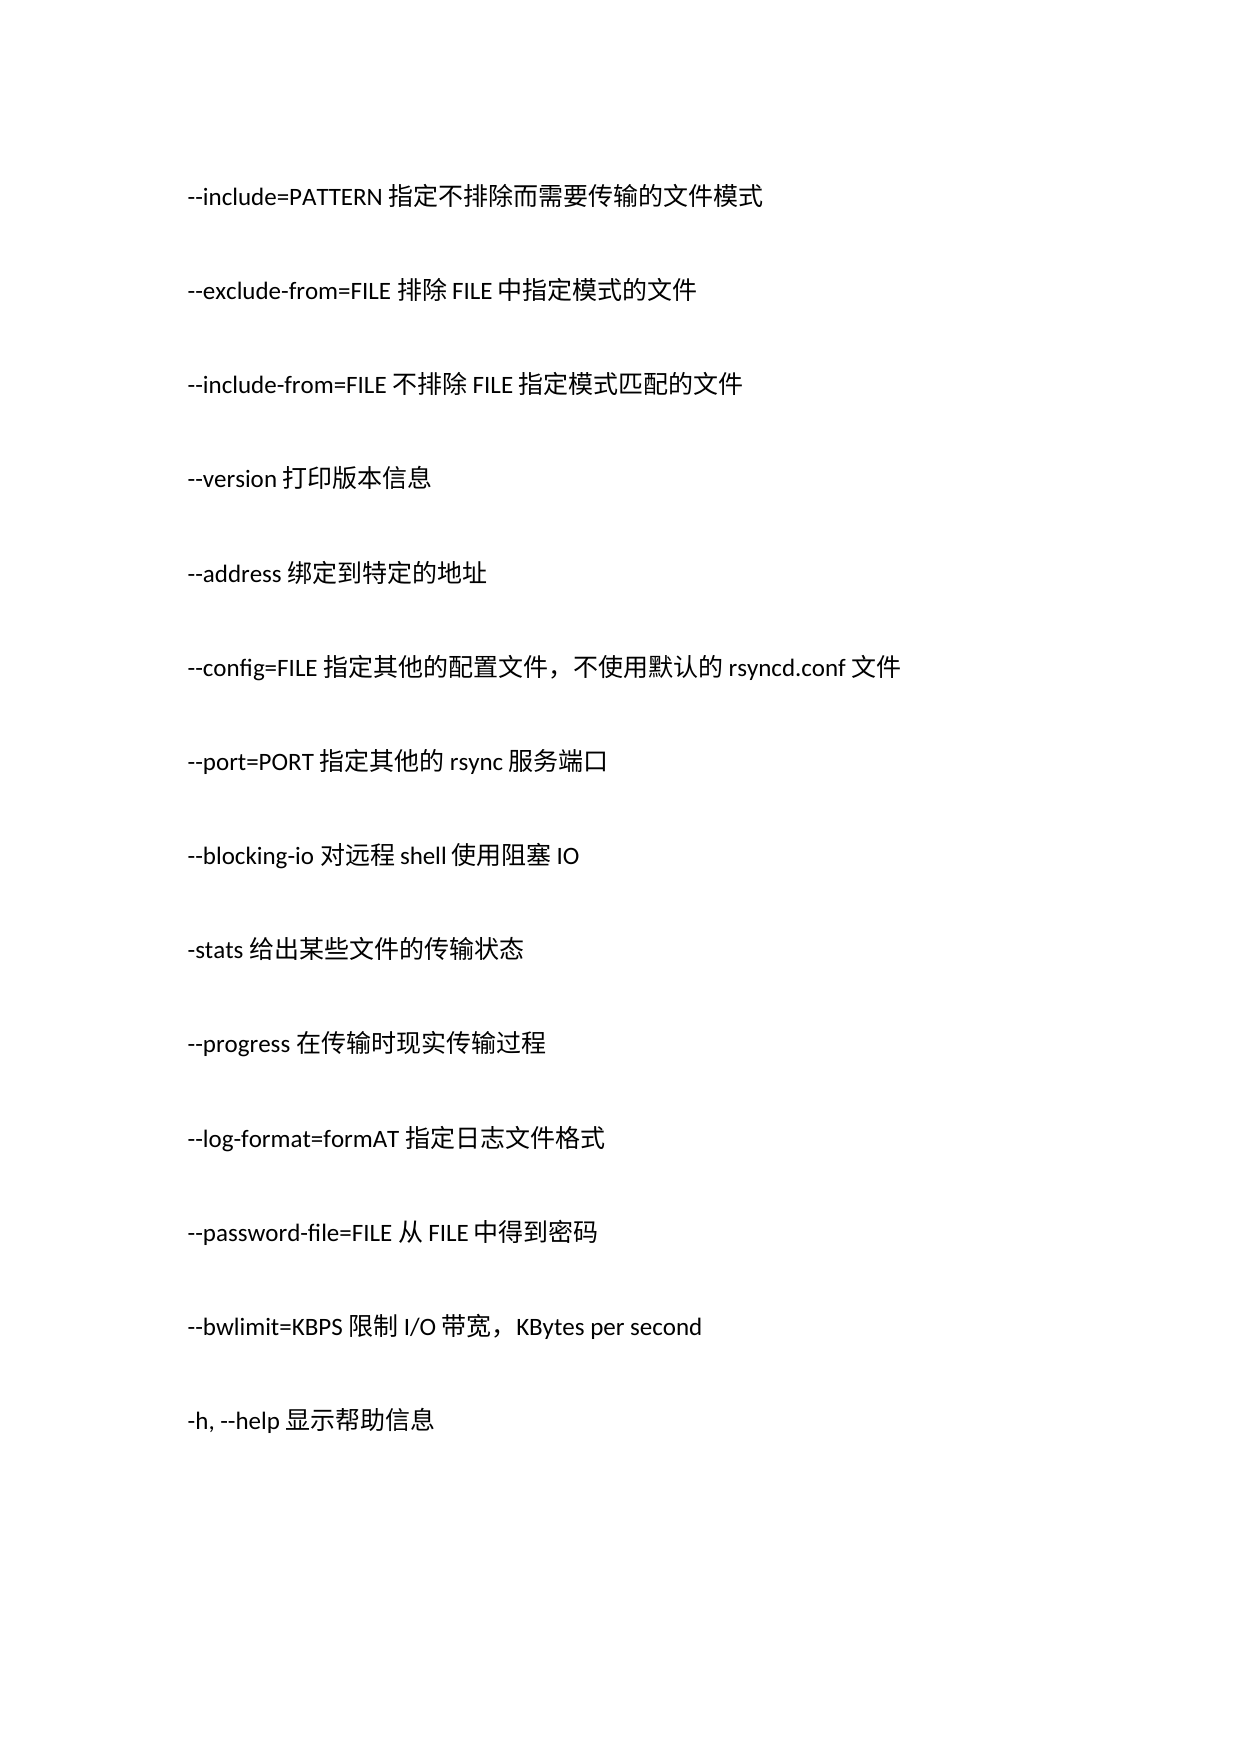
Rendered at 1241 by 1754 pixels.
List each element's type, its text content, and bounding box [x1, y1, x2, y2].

text --log-format=formAT 指定日志文件格式 [187, 1104, 1053, 1169]
text --exclude-from=FILE 排除FILE中指定模式的文件 [187, 256, 1053, 321]
text -h, --help 显示帮助信息 [187, 1386, 1053, 1451]
text --include-from=FILE 不排除FILE指定模式匹配的文件 [187, 350, 1053, 415]
text --port=PORT 指定其他的rsync服务端口 [187, 727, 1053, 792]
text --config=FILE 指定其他的配置文件，不使用默认的rsyncd.conf文件 [187, 633, 1053, 698]
text --version 打印版本信息 [187, 444, 1053, 509]
text --password-file=FILE 从FILE中得到密码 [187, 1198, 1053, 1263]
text --progress 在传输时现实传输过程 [187, 1009, 1053, 1074]
text --bwlimit=KBPS 限制I/O带宽，KBytes per second [187, 1292, 1053, 1357]
text --blocking-io 对远程shell使用阻塞IO [187, 821, 1053, 886]
text --address 绑定到特定的地址 [187, 539, 1053, 604]
text --include=PATTERN 指定不排除而需要传输的文件模式 [187, 162, 1053, 227]
text -stats 给出某些文件的传输状态 [187, 915, 1053, 980]
